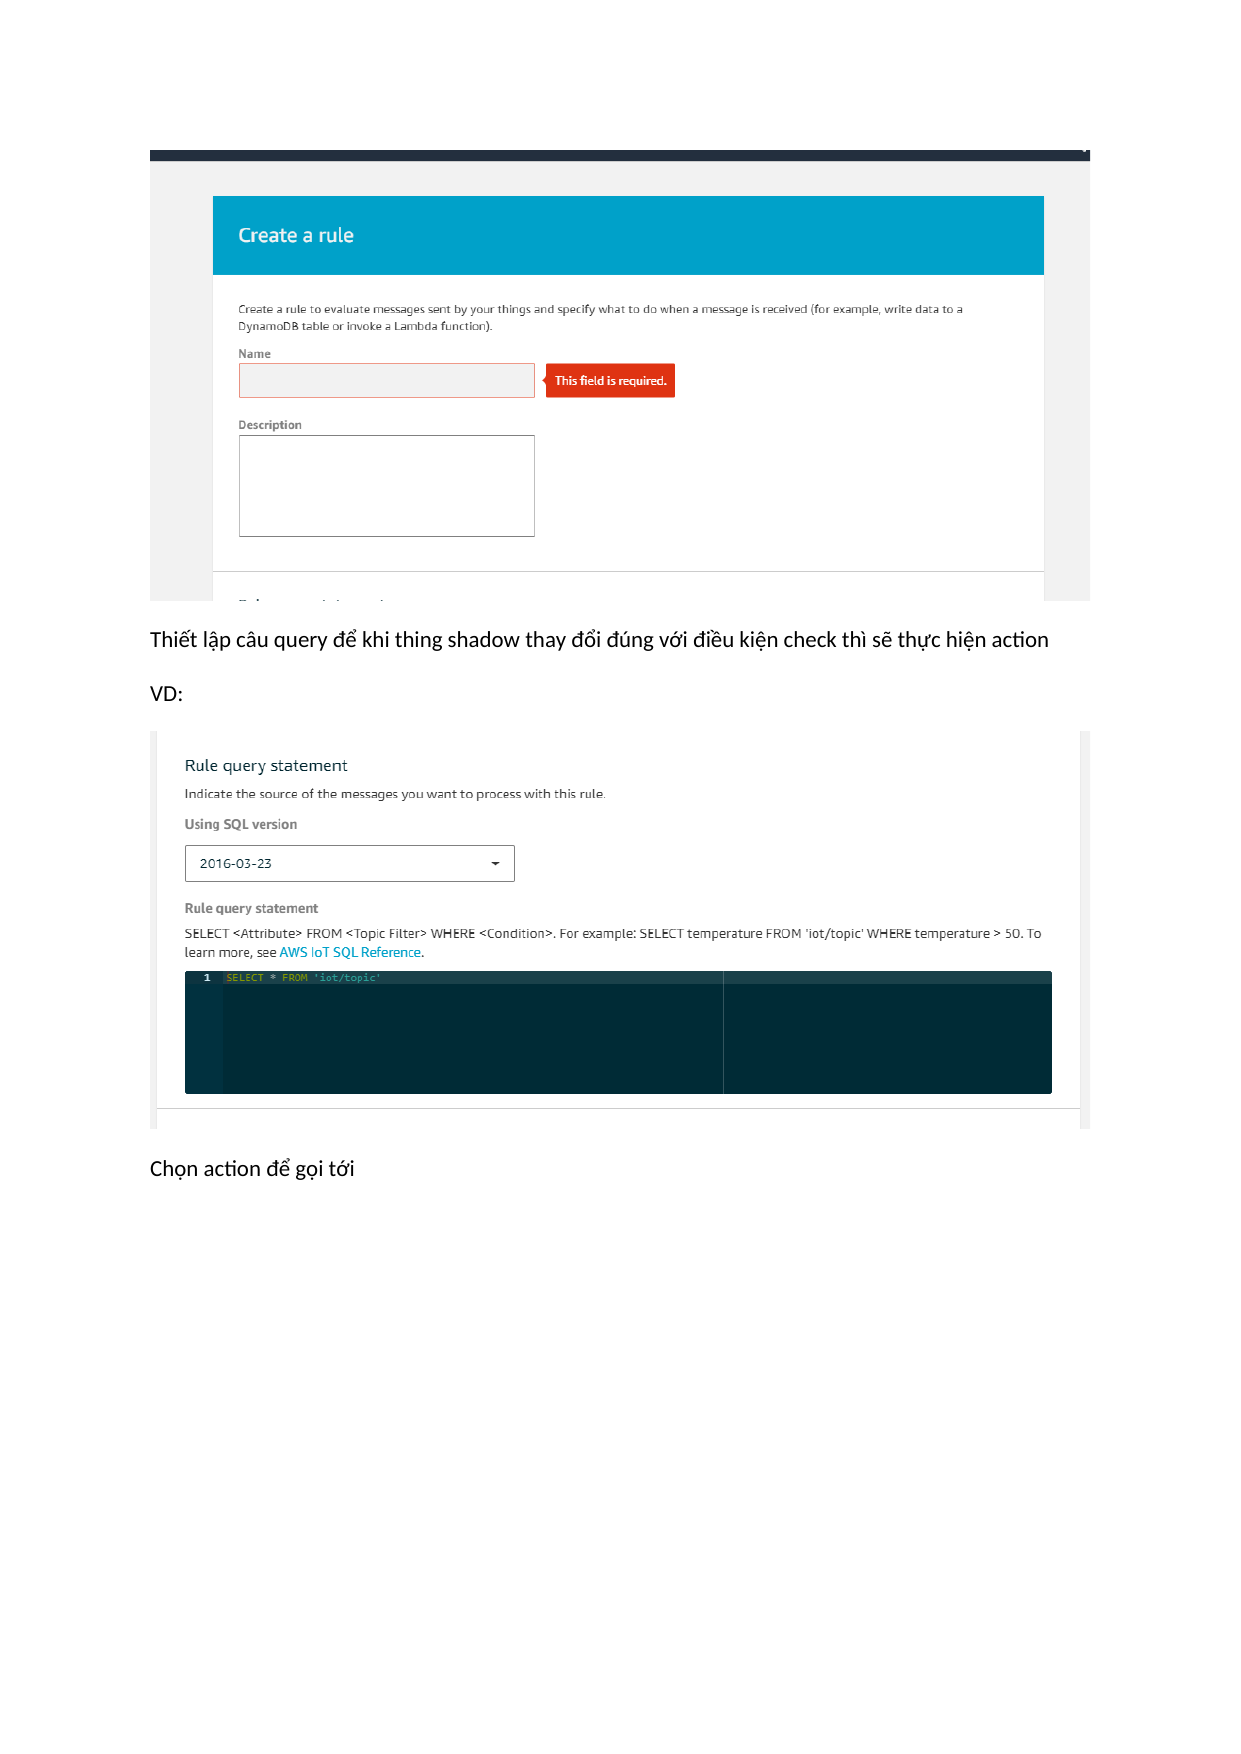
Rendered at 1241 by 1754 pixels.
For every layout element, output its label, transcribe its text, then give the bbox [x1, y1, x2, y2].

text Thiết lập câu query để khi thing shadow thay đổi đúng với điều kiện check thì sẽ thực hiện action [150, 626, 1090, 654]
picture [150, 731, 1091, 1129]
text VD: [150, 679, 1090, 707]
picture [150, 150, 1091, 601]
text Chọn action để gọi tới [150, 1154, 1090, 1182]
